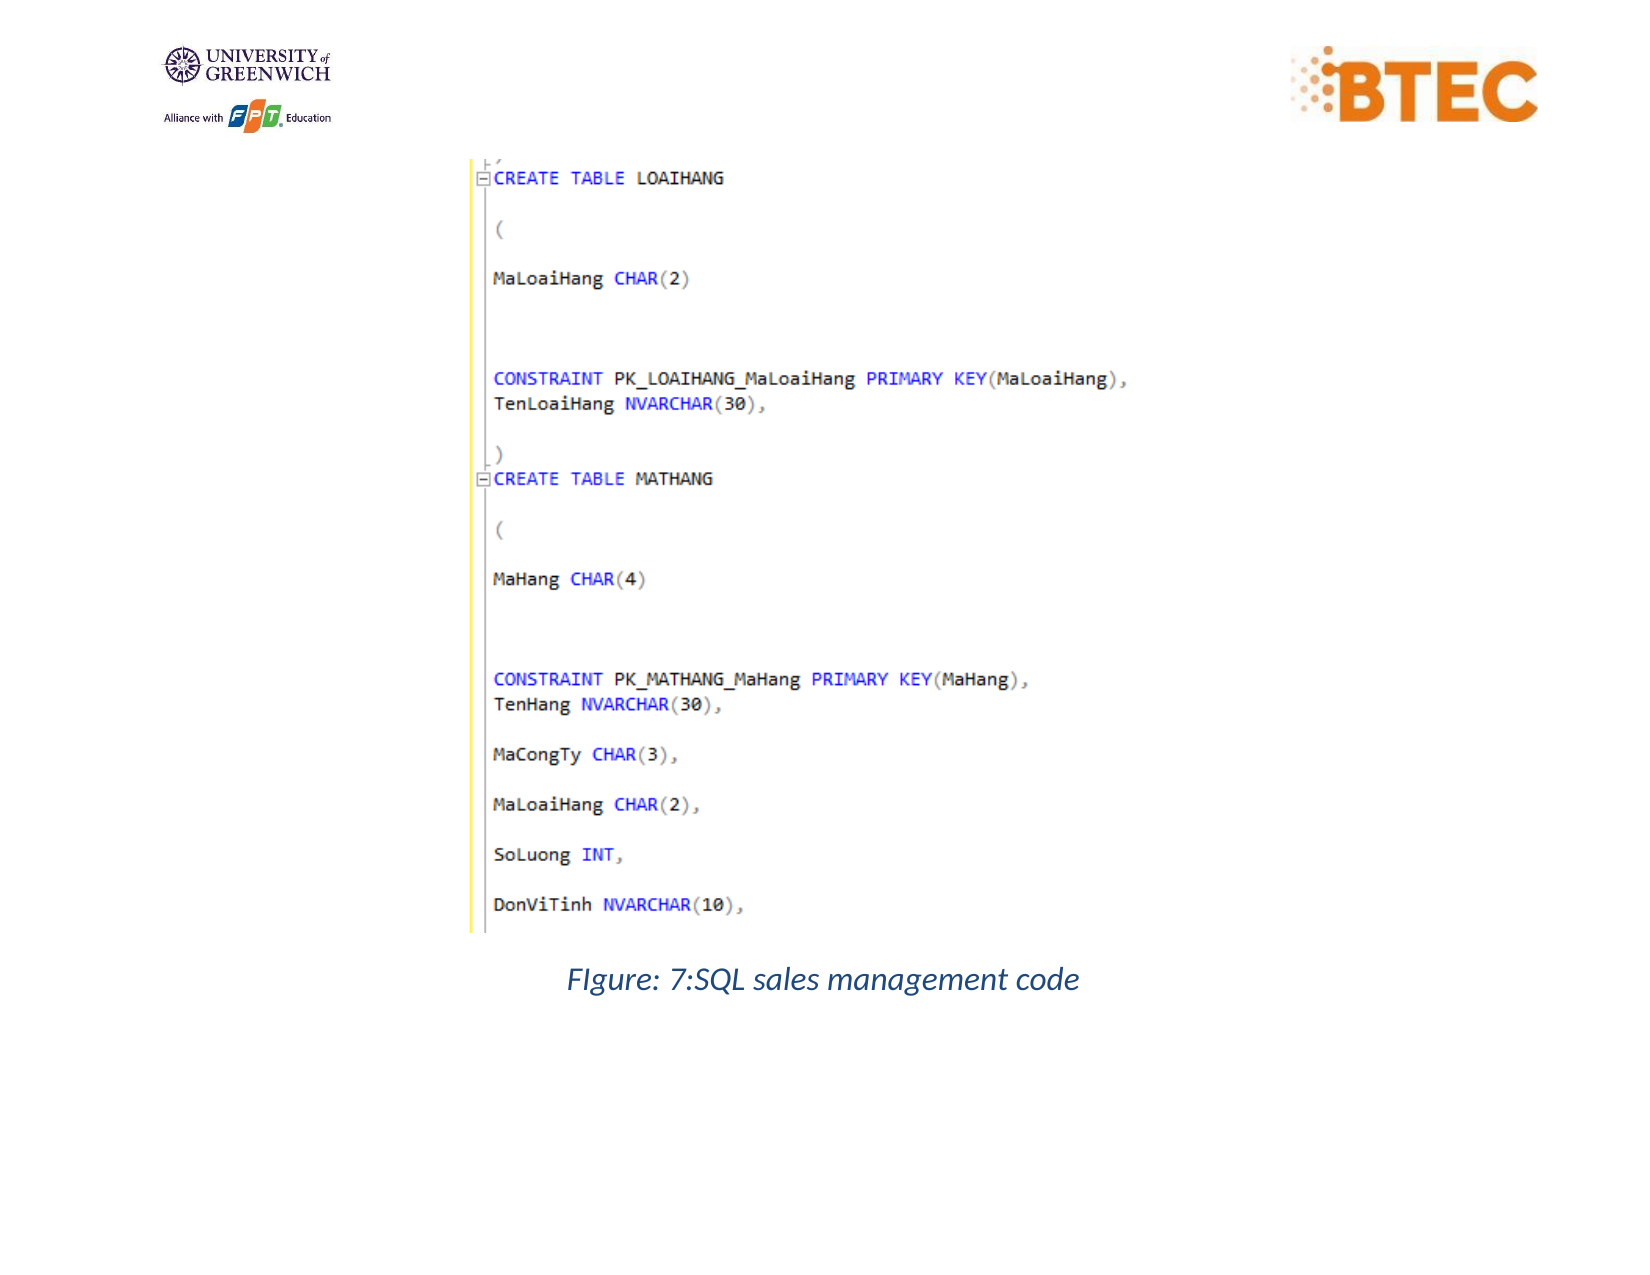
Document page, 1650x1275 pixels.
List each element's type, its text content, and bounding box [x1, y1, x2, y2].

picture [150, 32, 343, 144]
picture [1290, 46, 1538, 122]
text FIgure: 7:SQL sales management code [150, 957, 1500, 998]
picture [469, 159, 1181, 933]
